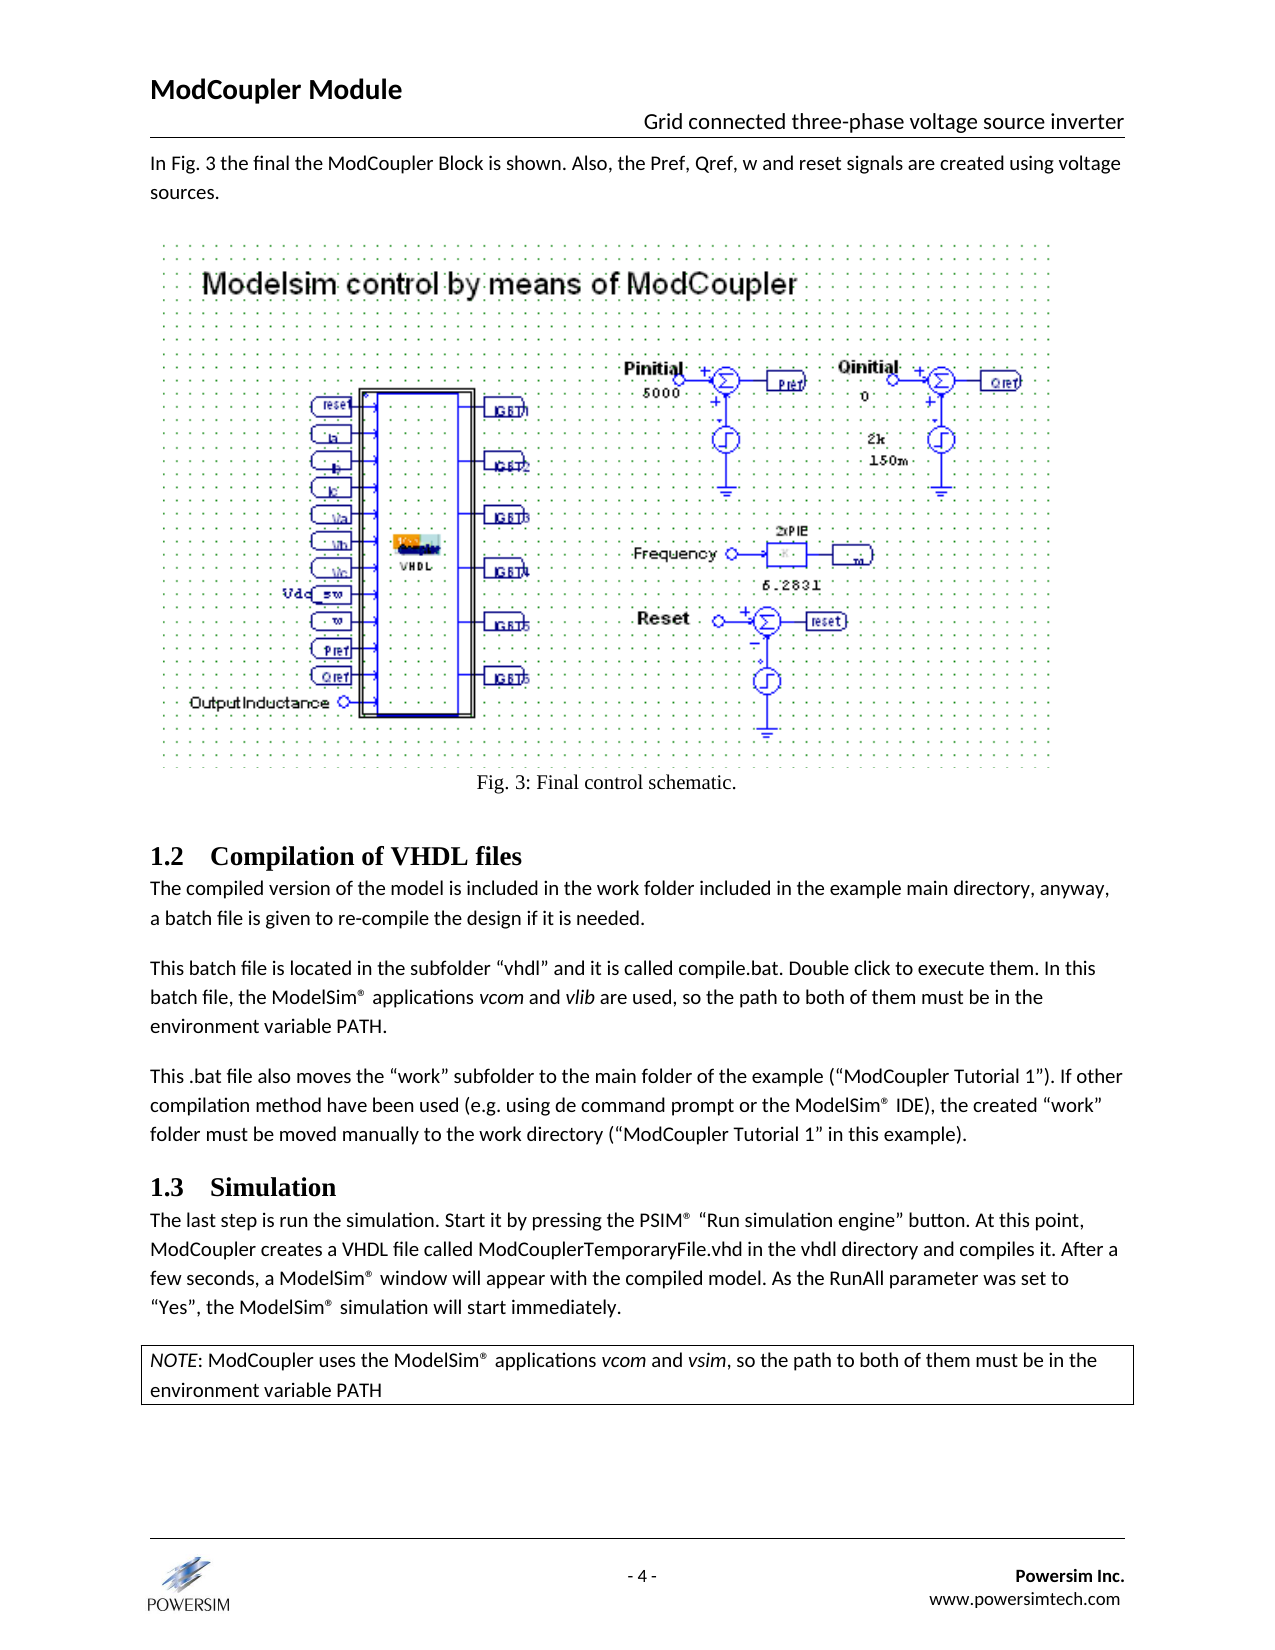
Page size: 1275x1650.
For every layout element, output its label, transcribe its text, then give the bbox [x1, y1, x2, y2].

text This batch file is located in the subfolder “vhdl” and it is called compile.bat. Double click to execute them. In this batch file, the ModelSim® applications vcom and vlib are used, so the path to both of them must be in the environment variable PATH. [150, 955, 1125, 1038]
picture [145, 1554, 232, 1614]
subtitle Simulation [150, 1171, 1125, 1202]
text This .bat file also moves the “work” subfolder to the main folder of the example (“ModCoupler Tutorial 1”). If other compilation method have been used (e.g. using de command prompt or the ModelSim® IDE), the created “work” folder must be moved manually to the work directory (“ModCoupler Tutorial 1” in this example). [150, 1063, 1125, 1147]
text The last step is run the simulation. Start it by pressing the PSIM® “Run simulation engine” button. At this point, ModCoupler creates a VHDL file called ModCouplerTemporaryFile.vhd in the vhdl directory and compiles it. After a few seconds, a ModelSim® window will appear with the compiled model. As the RunAll parameter was set to “Yes”, the ModelSim® simulation will start immediately. [150, 1207, 1125, 1320]
picture [162, 235, 1051, 768]
table_header [150, 229, 1063, 770]
text The compiled version of the model is included in the work folder included in the example main directory, anyway, a batch file is given to re-compile the design if it is needed. [150, 876, 1125, 930]
subtitle Compilation of VHDL files [150, 840, 1125, 871]
table_cell Fig. 3: Final control schematic. [150, 770, 1063, 819]
text NOTE: ModCoupler uses the ModelSim® applications vcom and vsim, so the path to both of them must be in the environment variable PATH [142, 1346, 1133, 1404]
